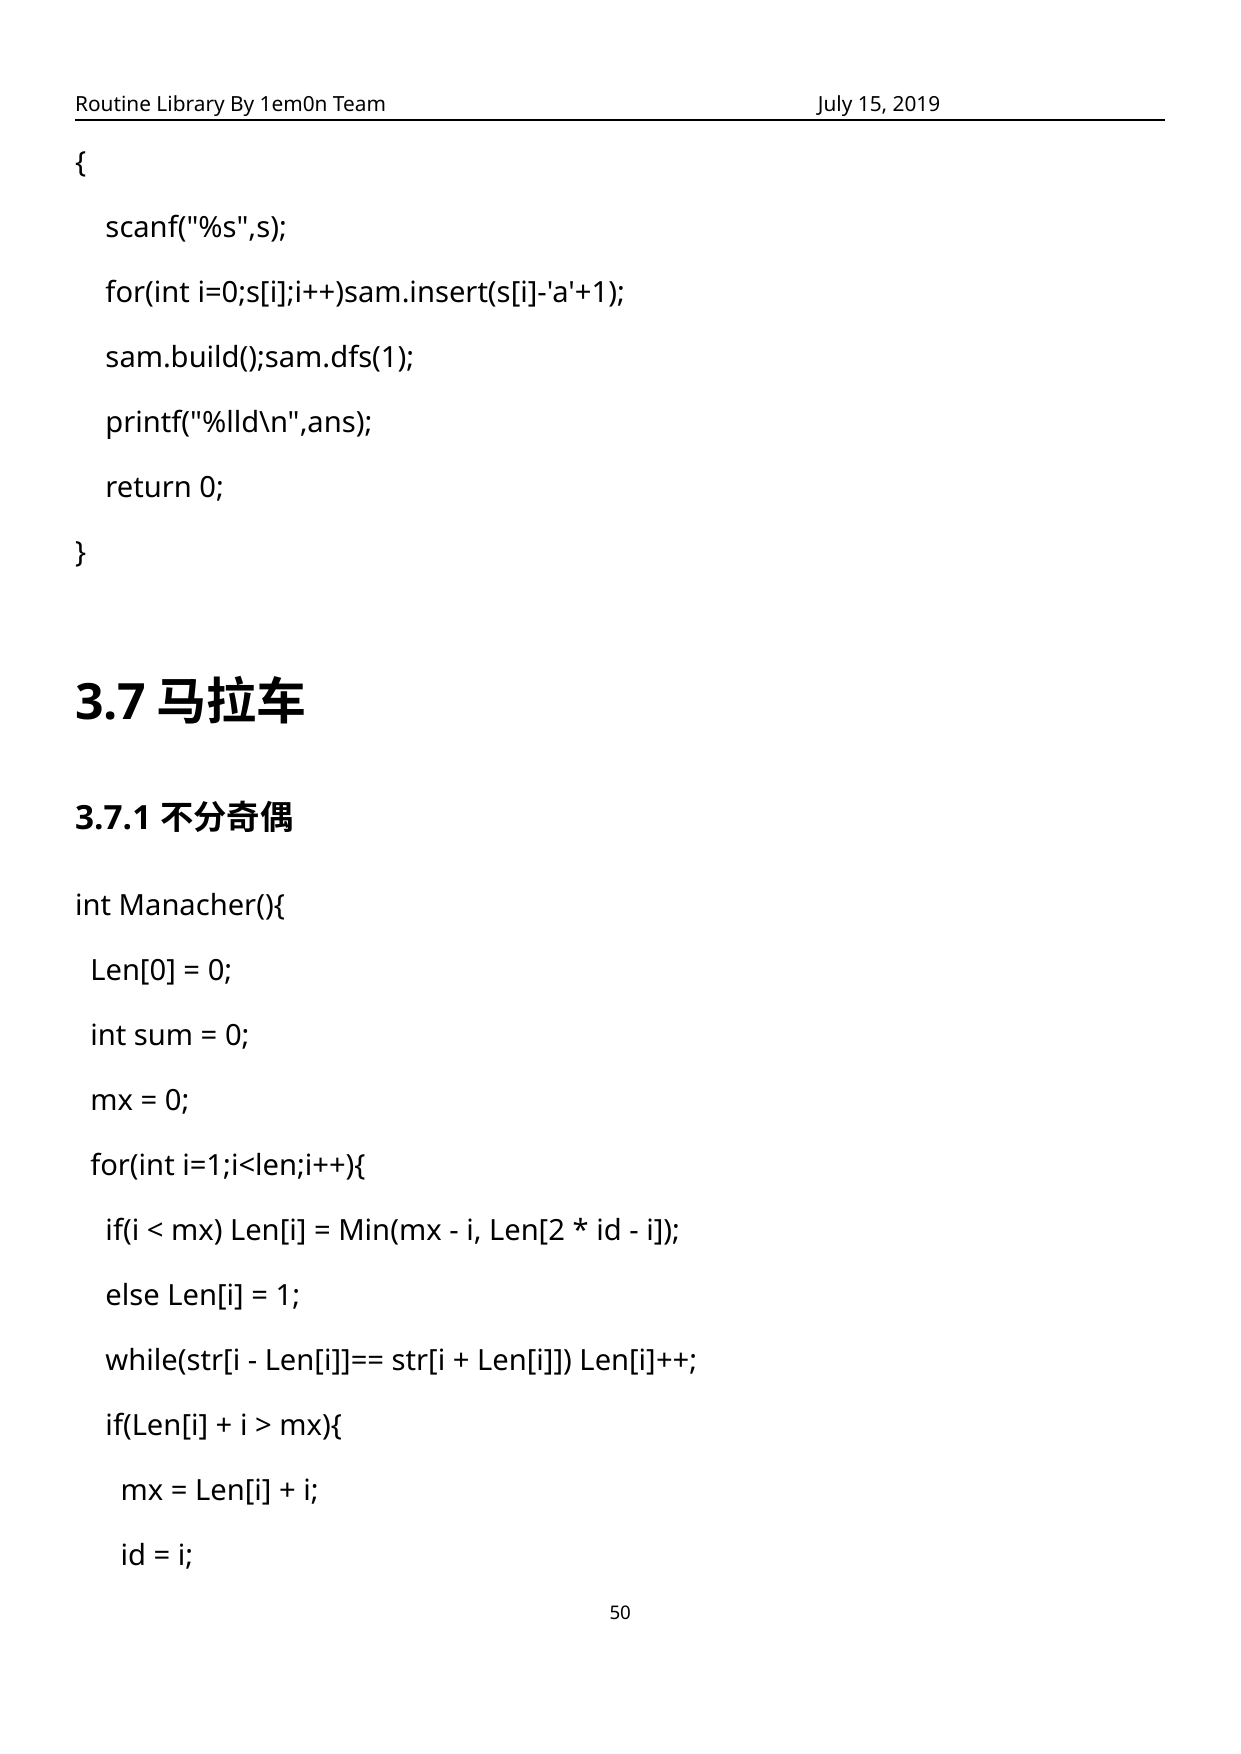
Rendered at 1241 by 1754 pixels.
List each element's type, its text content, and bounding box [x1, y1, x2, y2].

text for(int i=0;s[i];i++)sam.insert(s[i]-'a'+1); [75, 259, 1165, 324]
text { [75, 129, 1165, 194]
text mx = Len[i] + i; [75, 1457, 1165, 1522]
text for(int i=1;i<len;i++){ [75, 1132, 1165, 1197]
text int Manacher(){ [75, 872, 1165, 937]
text if(Len[i] + i > mx){ [75, 1392, 1165, 1457]
text scanf("%s",s); [75, 194, 1165, 259]
text while(str[i - Len[i]]== str[i + Len[i]]) Len[i]++; [75, 1327, 1165, 1392]
text else Len[i] = 1; [75, 1262, 1165, 1327]
text 3.7.1 不分奇偶 [75, 783, 1165, 848]
text mx = 0; [75, 1067, 1165, 1132]
text return 0; [75, 454, 1165, 519]
text 3.7马拉车 [75, 649, 1165, 746]
text id = i; [75, 1522, 1165, 1587]
text if(i < mx) Len[i] = Min(mx - i, Len[2 * id - i]); [75, 1197, 1165, 1262]
text int sum = 0; [75, 1002, 1165, 1067]
text printf("%lld\n",ans); [75, 389, 1165, 454]
text Len[0] = 0; [75, 937, 1165, 1002]
text } [75, 519, 1165, 584]
text sam.build();sam.dfs(1); [75, 324, 1165, 389]
